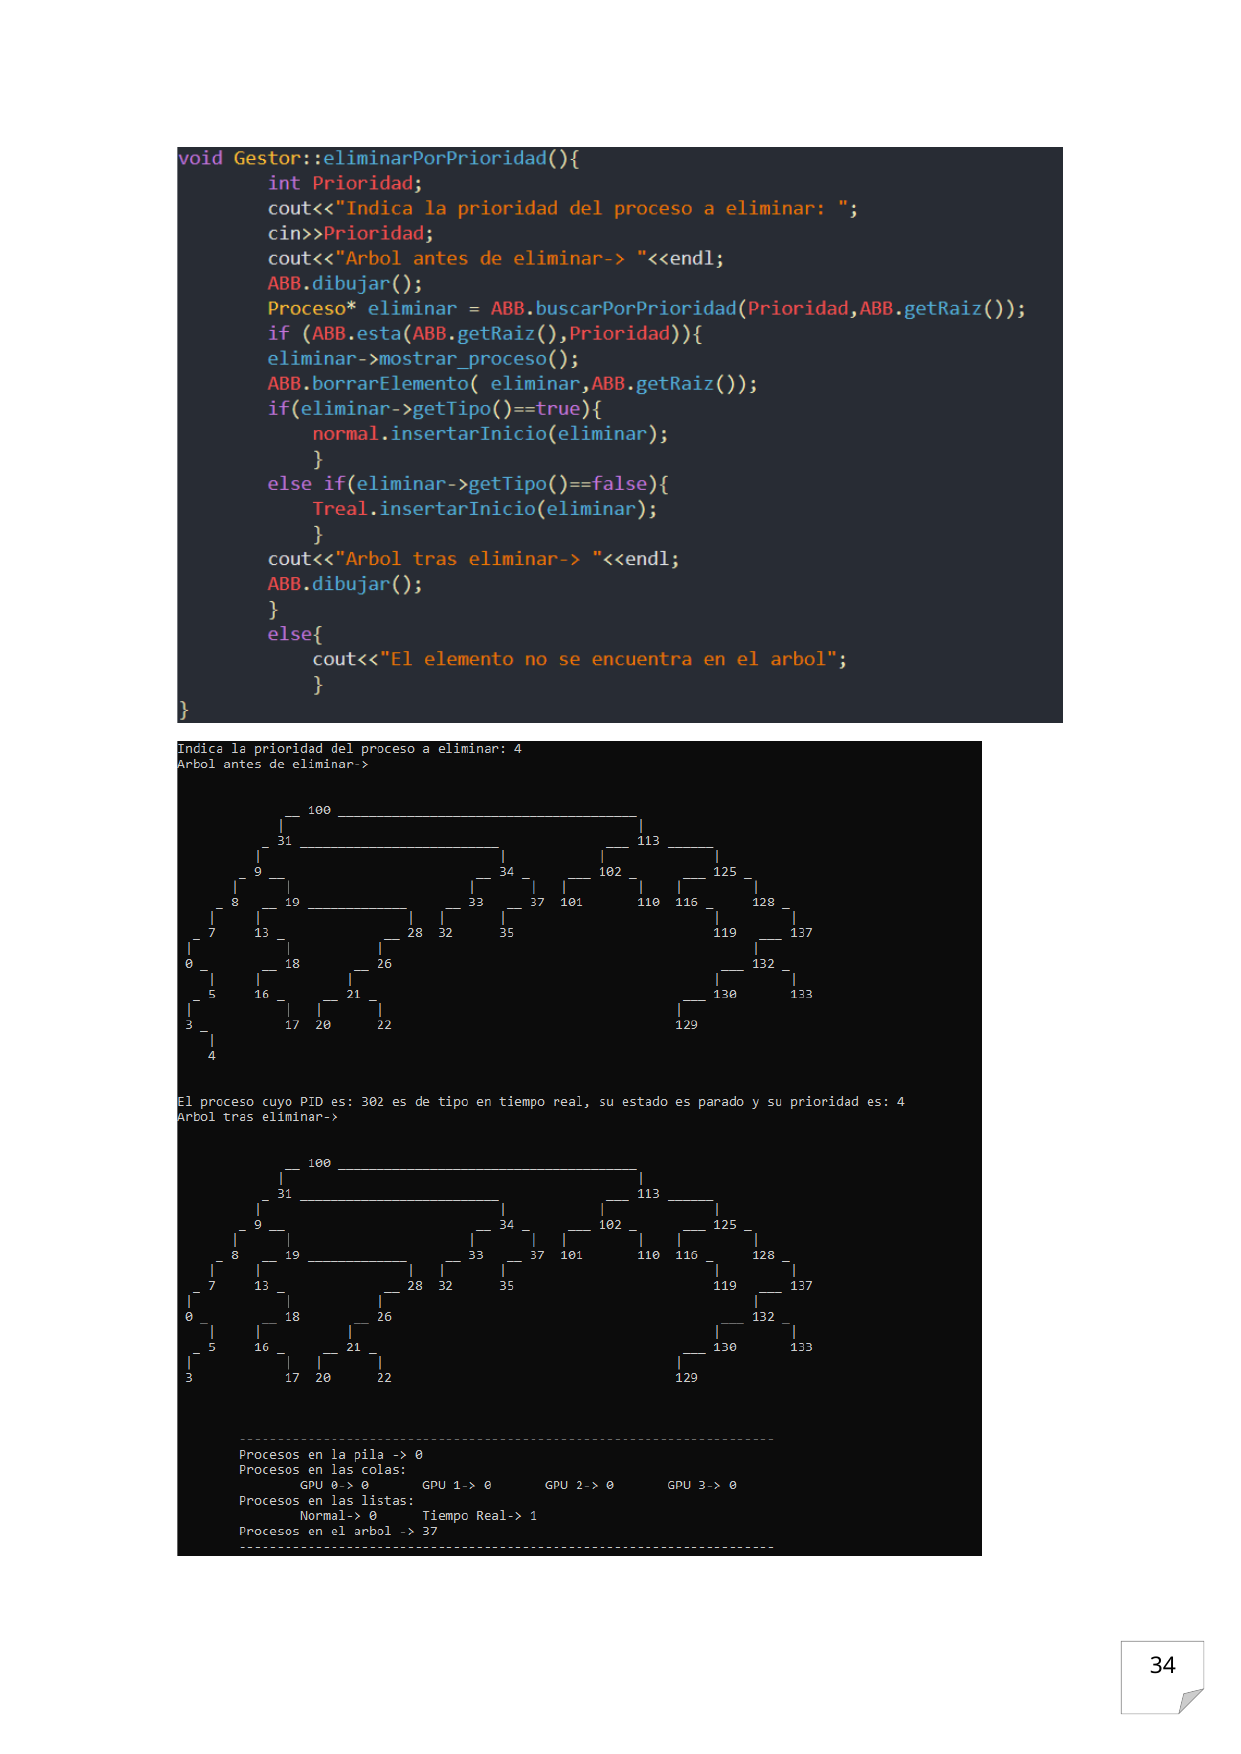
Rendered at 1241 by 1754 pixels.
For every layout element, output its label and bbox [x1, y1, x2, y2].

picture [177, 147, 1063, 723]
picture [177, 741, 982, 1556]
